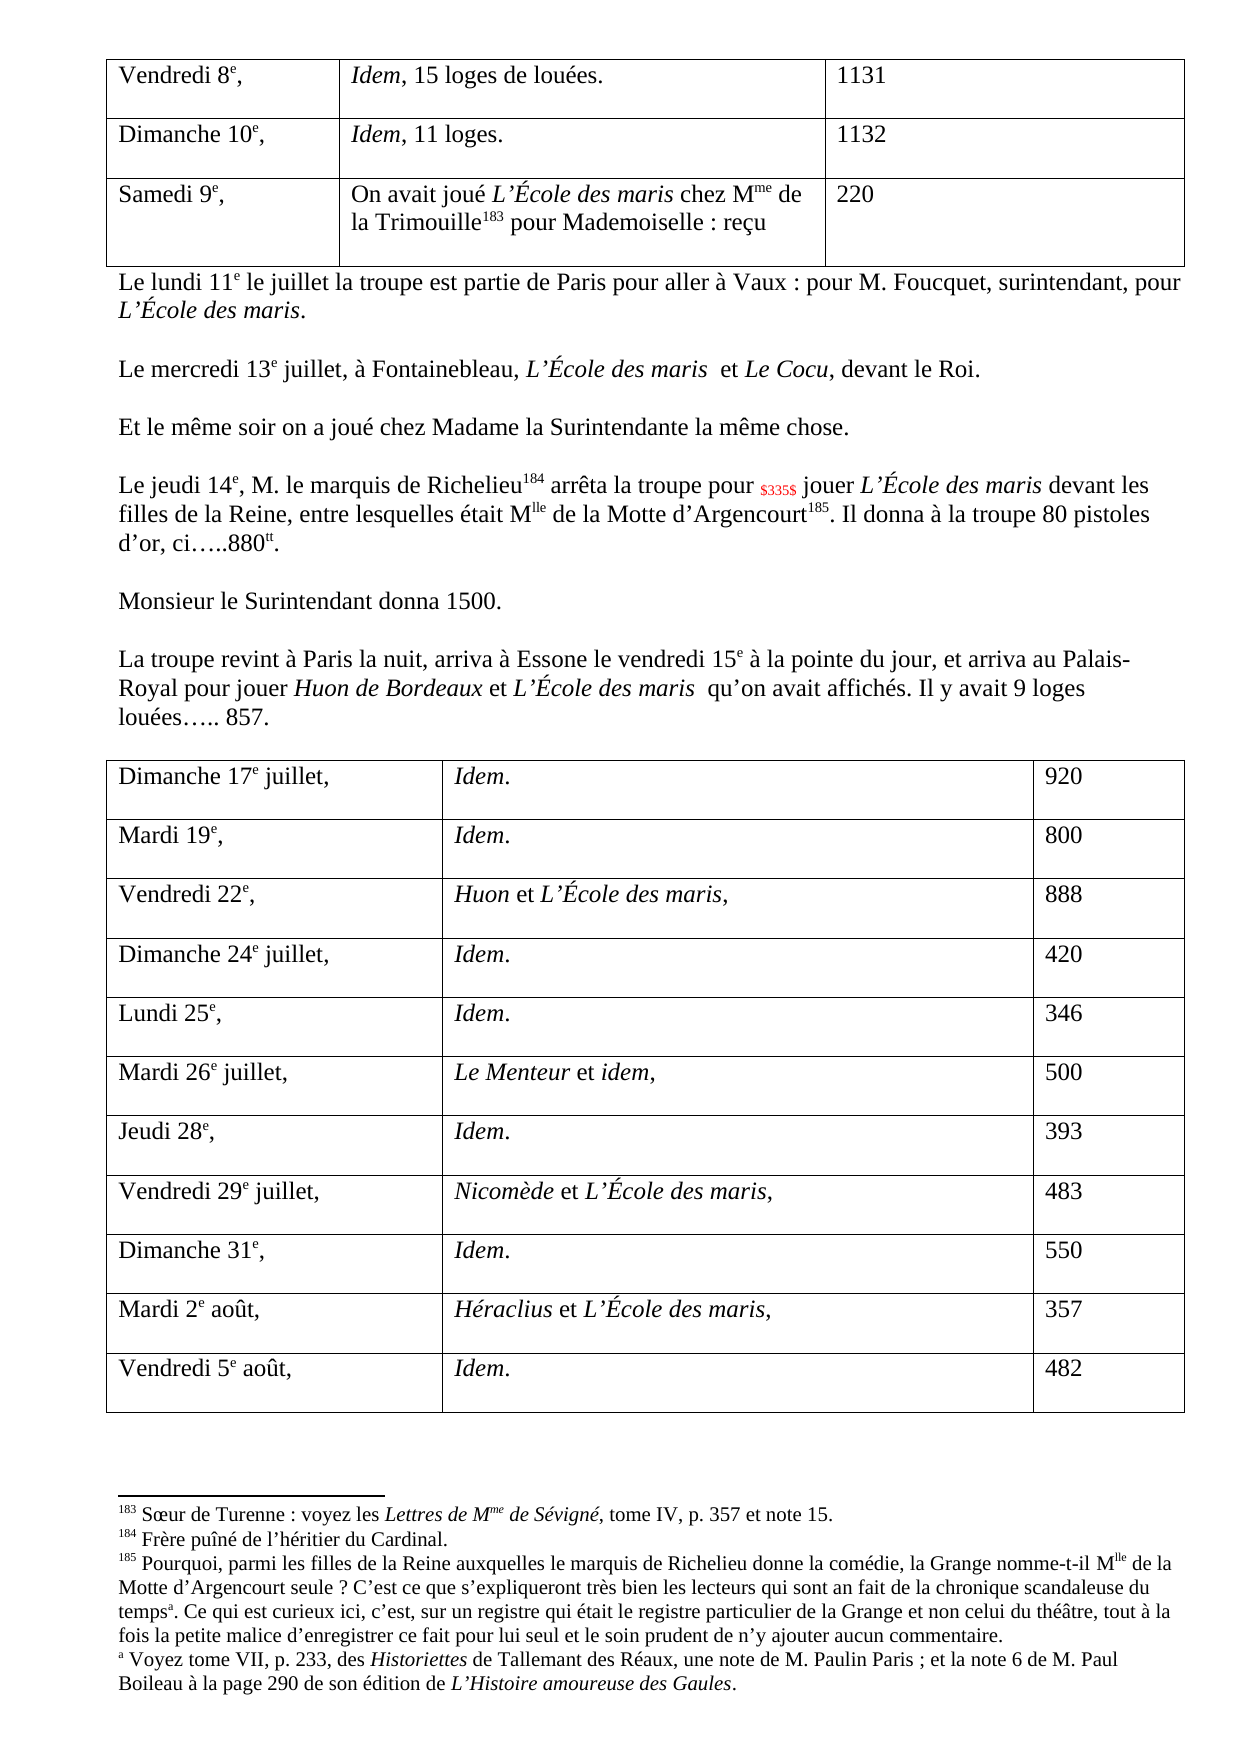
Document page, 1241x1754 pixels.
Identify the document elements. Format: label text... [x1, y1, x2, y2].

table_cell Samedi 9e, [107, 179, 339, 266]
table_cell Héraclius et L’École des maris, [443, 1294, 1033, 1352]
table_cell Le Menteur et idem, [443, 1057, 1033, 1115]
table_cell 346 [1034, 998, 1184, 1056]
text Le mercredi 13e juillet, à Fontainebleau, L’École des maris et Le Cocu, devant le Roi. [118, 354, 1181, 382]
table_header Idem. [443, 761, 1033, 819]
table_cell Idem. [443, 820, 1033, 878]
text Le jeudi 14e, M. le marquis de Richelieu arrêta la troupe pour $335$ jouer L’École des maris devant les filles de la Reine, entre lesquelles était Mlle de la Motte d’Argencourt. Il donna à la troupe 80 pistoles d’or, ci…..880tt. [118, 470, 1181, 556]
table_cell Idem. [443, 1116, 1033, 1175]
table_cell Idem. [443, 1354, 1033, 1412]
table_cell 550 [1034, 1235, 1184, 1293]
table_cell Idem, 15 loges de louées. [340, 60, 825, 118]
table_cell Idem, 11 loges. [340, 119, 825, 178]
table_cell Nicomède et L’École des maris, [443, 1176, 1033, 1234]
table_cell 357 [1034, 1294, 1184, 1352]
text Monsieur le Surintendant donna 1500. [118, 586, 1181, 614]
table_cell Vendredi 8e, [107, 60, 339, 118]
table_cell Mardi 26e juillet, [107, 1057, 442, 1115]
table_cell Dimanche 31e, [107, 1235, 442, 1293]
table_cell Jeudi 28e, [107, 1116, 442, 1175]
table_cell Dimanche 10e, [107, 119, 339, 178]
table_cell 888 [1034, 879, 1184, 938]
text La troupe revint à Paris la nuit, arriva à Essone le vendredi 15e à la pointe du jour, et arriva au Palais-Royal pour jouer Huon de Bordeaux et L’École des maris qu’on avait affichés. Il y avait 9 loges louées….. 857. [118, 644, 1181, 730]
text Et le même soir on a joué chez Madame la Surintendante la même chose. [118, 412, 1181, 441]
table_cell Lundi 25e, [107, 998, 442, 1056]
table_cell Mardi 2e août, [107, 1294, 442, 1352]
table_cell Vendredi 29e juillet, [107, 1176, 442, 1234]
table_cell 800 [1034, 820, 1184, 878]
table_cell 393 [1034, 1116, 1184, 1175]
table_cell Vendredi 5e août, [107, 1354, 442, 1412]
table_cell Huon et L’École des maris, [443, 879, 1033, 938]
table_cell Idem. [443, 998, 1033, 1056]
table_header 920 [1034, 761, 1184, 819]
table_cell Idem. [443, 939, 1033, 997]
table_cell Vendredi 22e, [107, 879, 442, 938]
table_header Dimanche 17e juillet, [107, 761, 442, 819]
table_cell 220 [826, 179, 1184, 266]
table_cell 500 [1034, 1057, 1184, 1115]
table_cell Mardi 19e, [107, 820, 442, 878]
table_cell Idem. [443, 1235, 1033, 1293]
table_cell On avait joué L’École des maris chez Mme de la Trimouille pour Mademoiselle : reçu [340, 179, 825, 266]
table_cell 483 [1034, 1176, 1184, 1234]
table_cell 1131 [826, 60, 1184, 118]
table_cell 482 [1034, 1354, 1184, 1412]
table_cell 420 [1034, 939, 1184, 997]
table_cell Dimanche 24e juillet, [107, 939, 442, 997]
text Le lundi 11e le juillet la troupe est partie de Paris pour aller à Vaux : pour M. Foucquet, surintendant, pour L’École des maris. [118, 267, 1181, 324]
table_cell 1132 [826, 119, 1184, 178]
